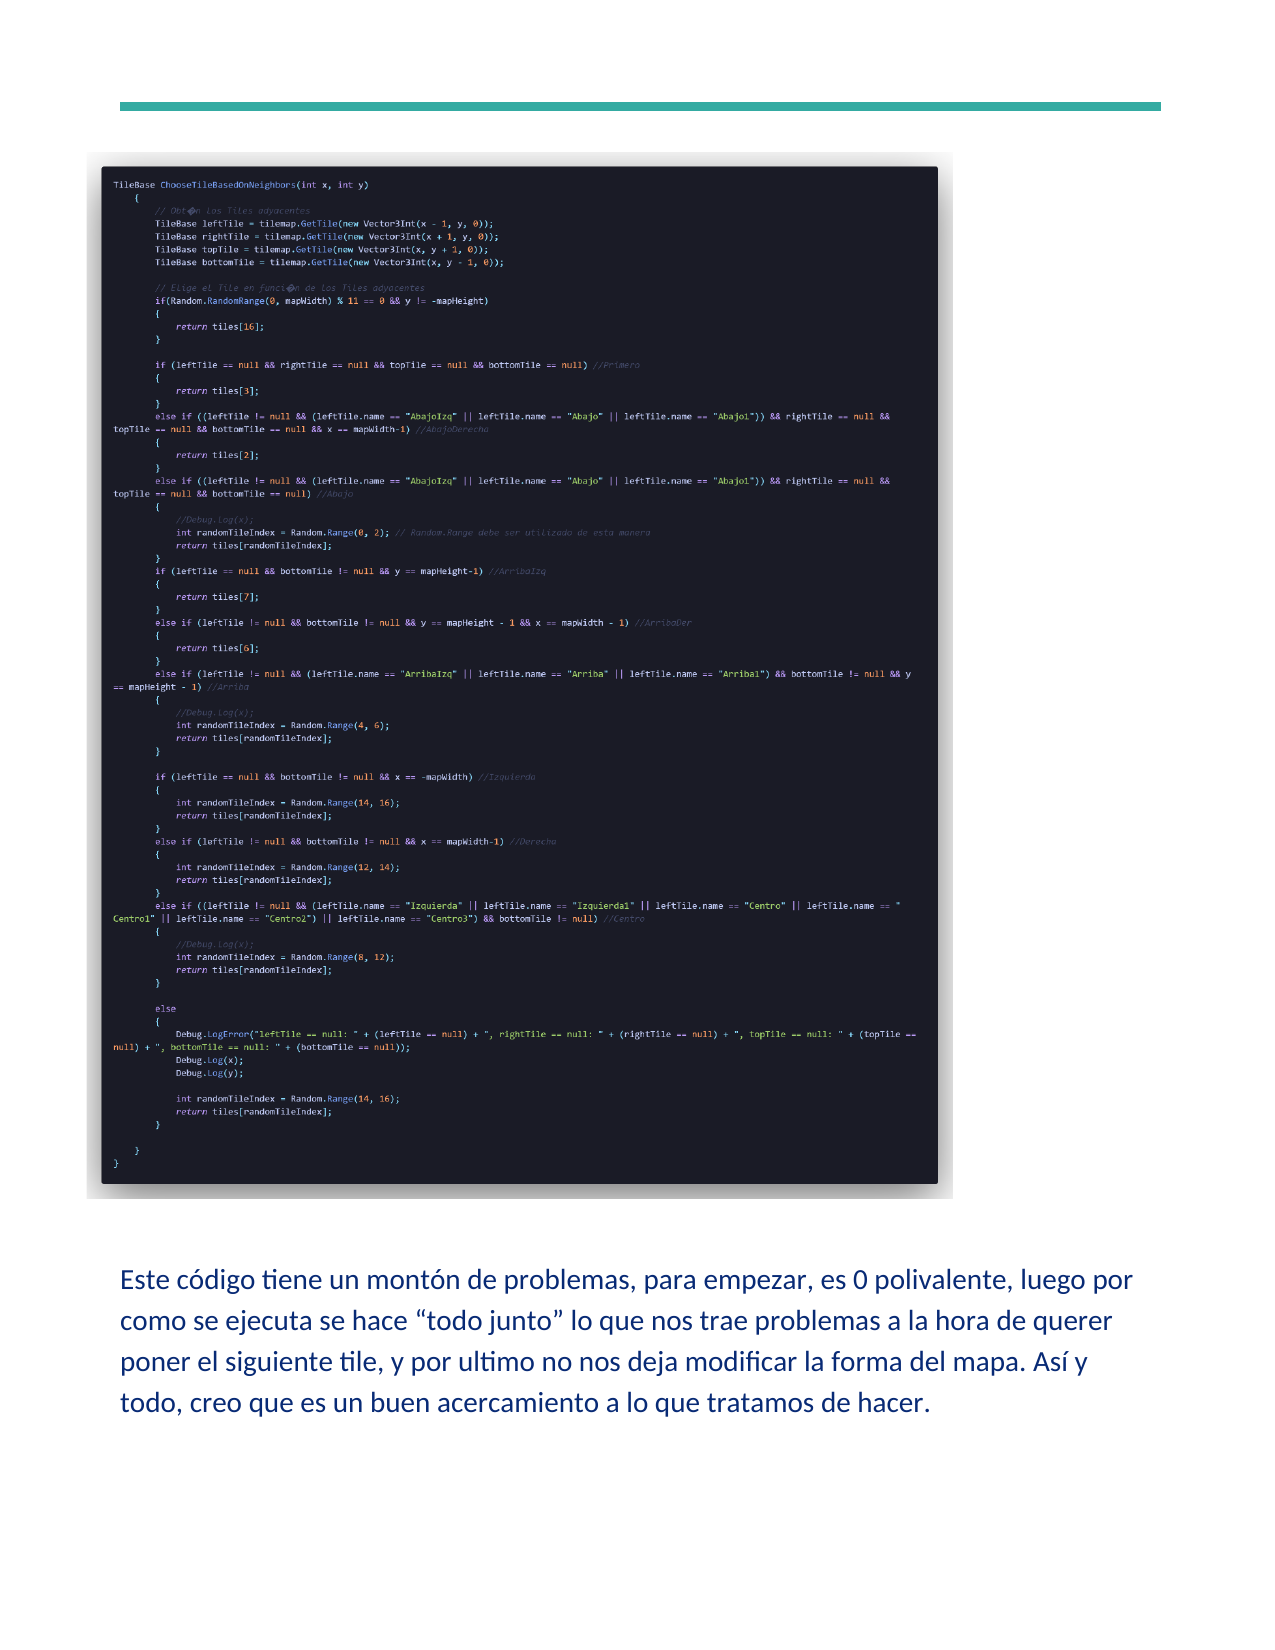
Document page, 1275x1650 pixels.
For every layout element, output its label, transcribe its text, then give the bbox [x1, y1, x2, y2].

text Este código tiene un montón de problemas, para empezar, es 0 polivalente, luego por como se ejecuta se hace “todo junto” lo que nos trae problemas a la hora de querer poner el siguiente tile, y por ultimo no nos deja modificar la forma del mapa. Así y todo, creo que es un buen acercamiento a lo que tratamos de hacer. [120, 1261, 1155, 1420]
picture [86, 152, 953, 1199]
